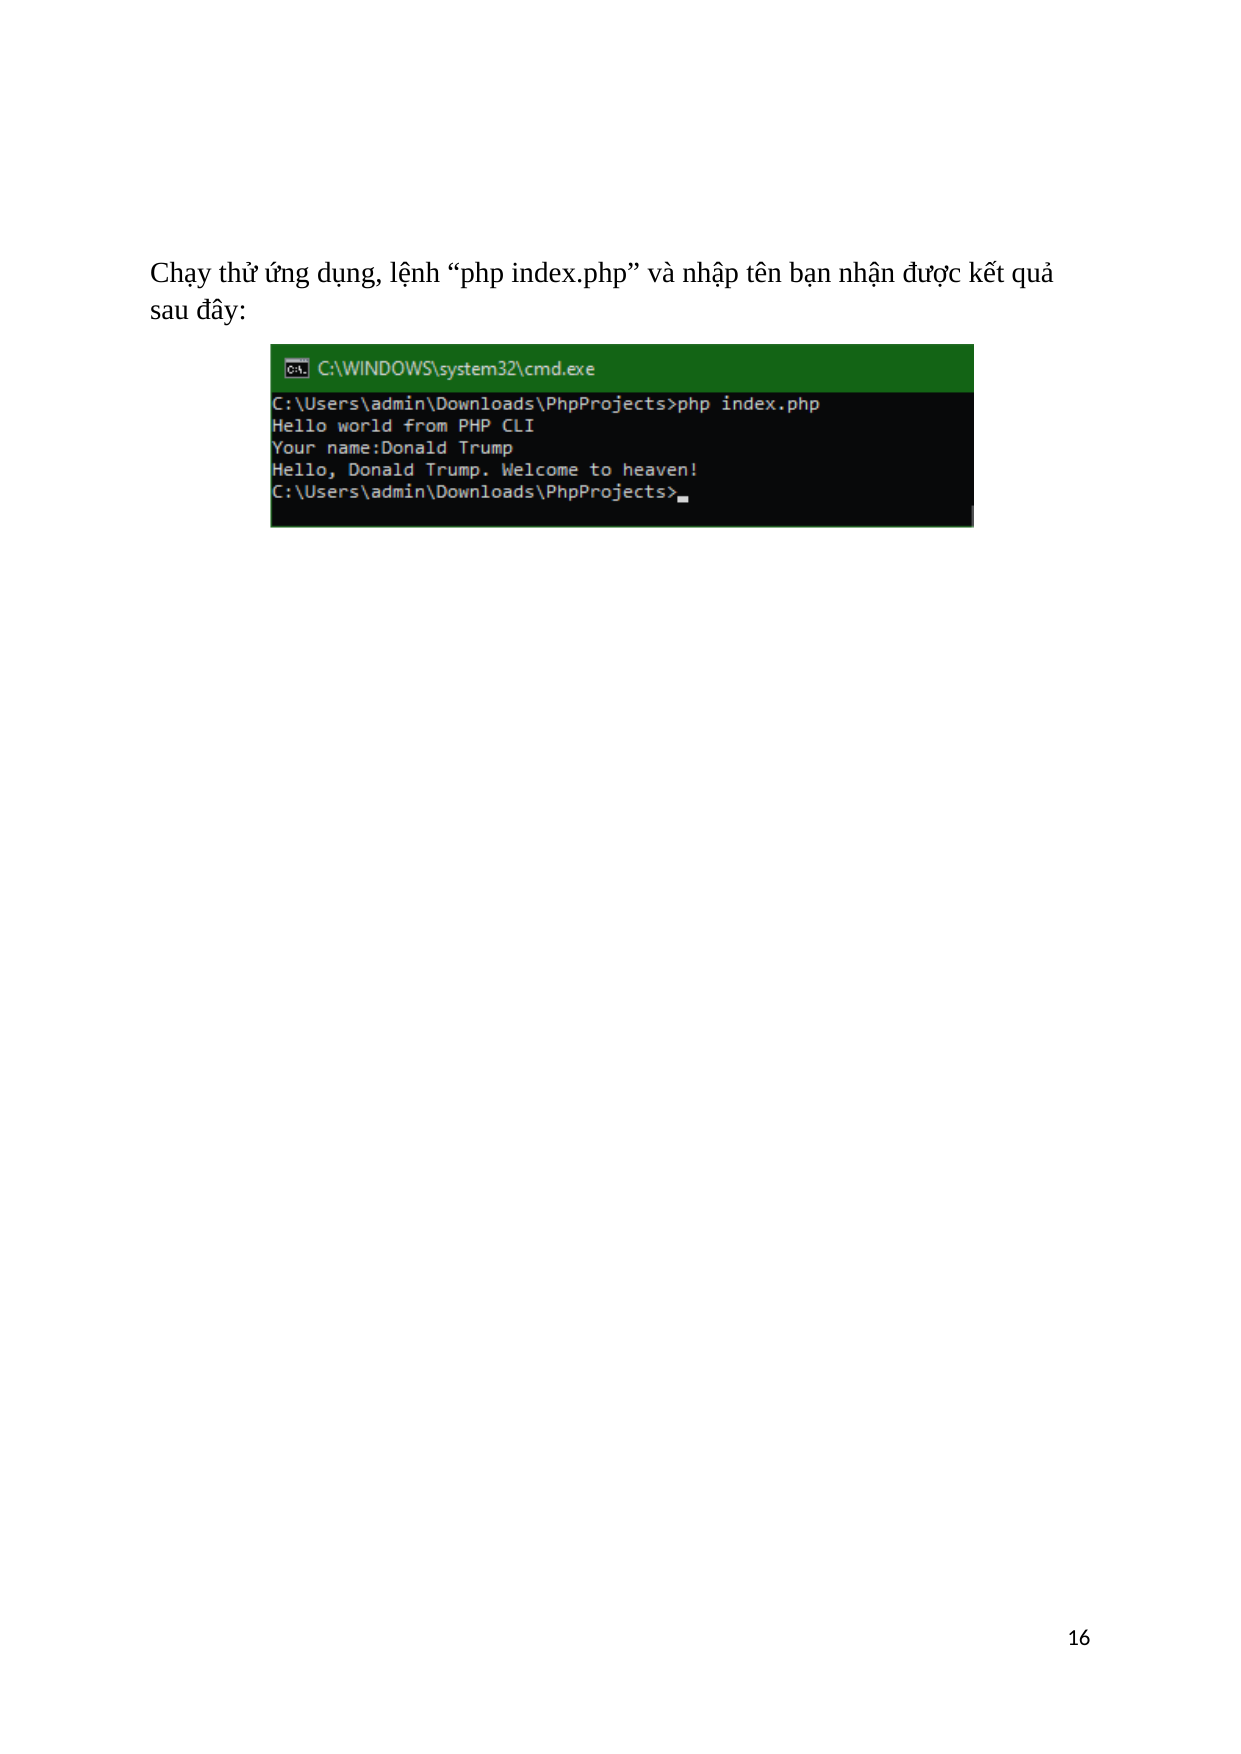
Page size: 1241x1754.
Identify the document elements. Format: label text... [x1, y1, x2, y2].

text Chạy thử ứng dụng, lệnh “php index.php” và nhập tên bạn nhận được kết quả sau đây: [150, 256, 1090, 325]
picture [266, 344, 974, 531]
